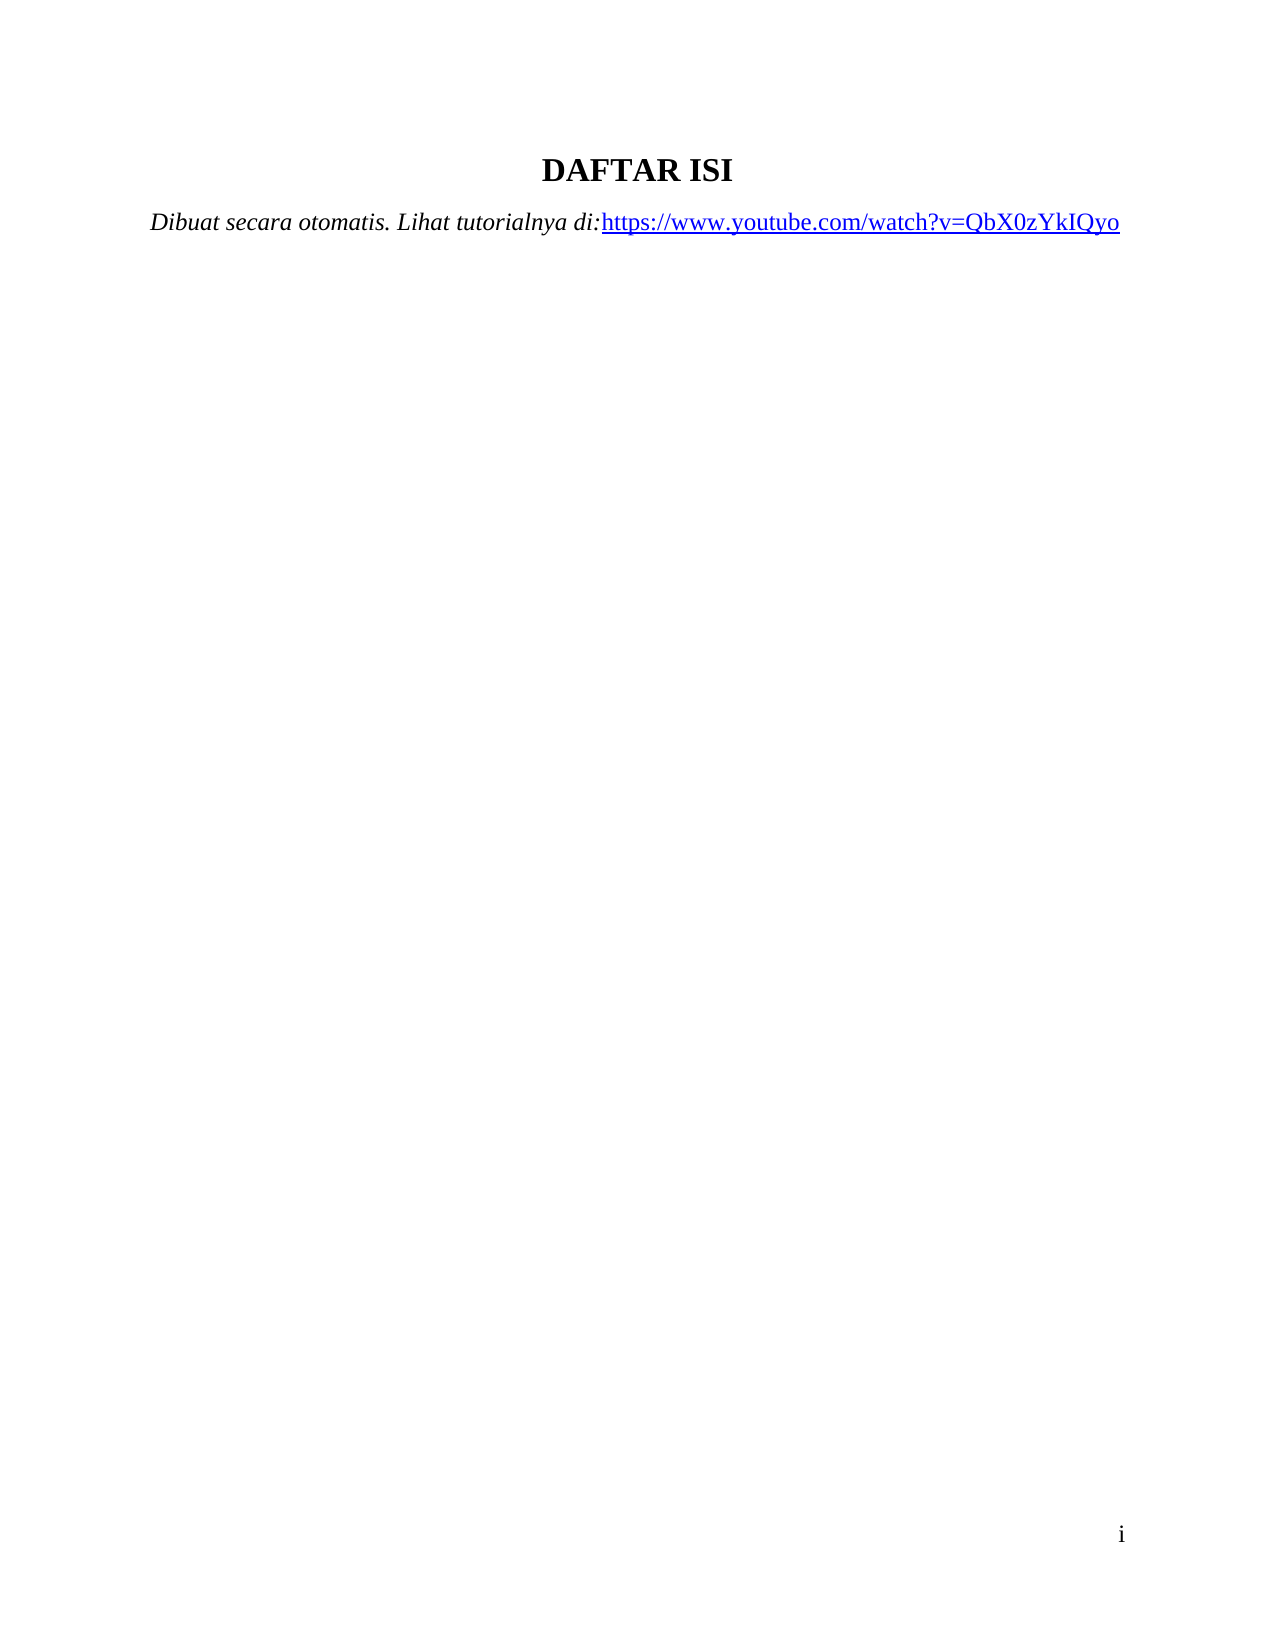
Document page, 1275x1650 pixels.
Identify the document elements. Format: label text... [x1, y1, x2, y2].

subtitle DAFTAR ISI [150, 150, 1125, 188]
text Dibuat secara otomatis. Lihat tutorialnya di:https://www.youtube.com/watch?v=QbX0zYkIQyo [150, 207, 1125, 236]
